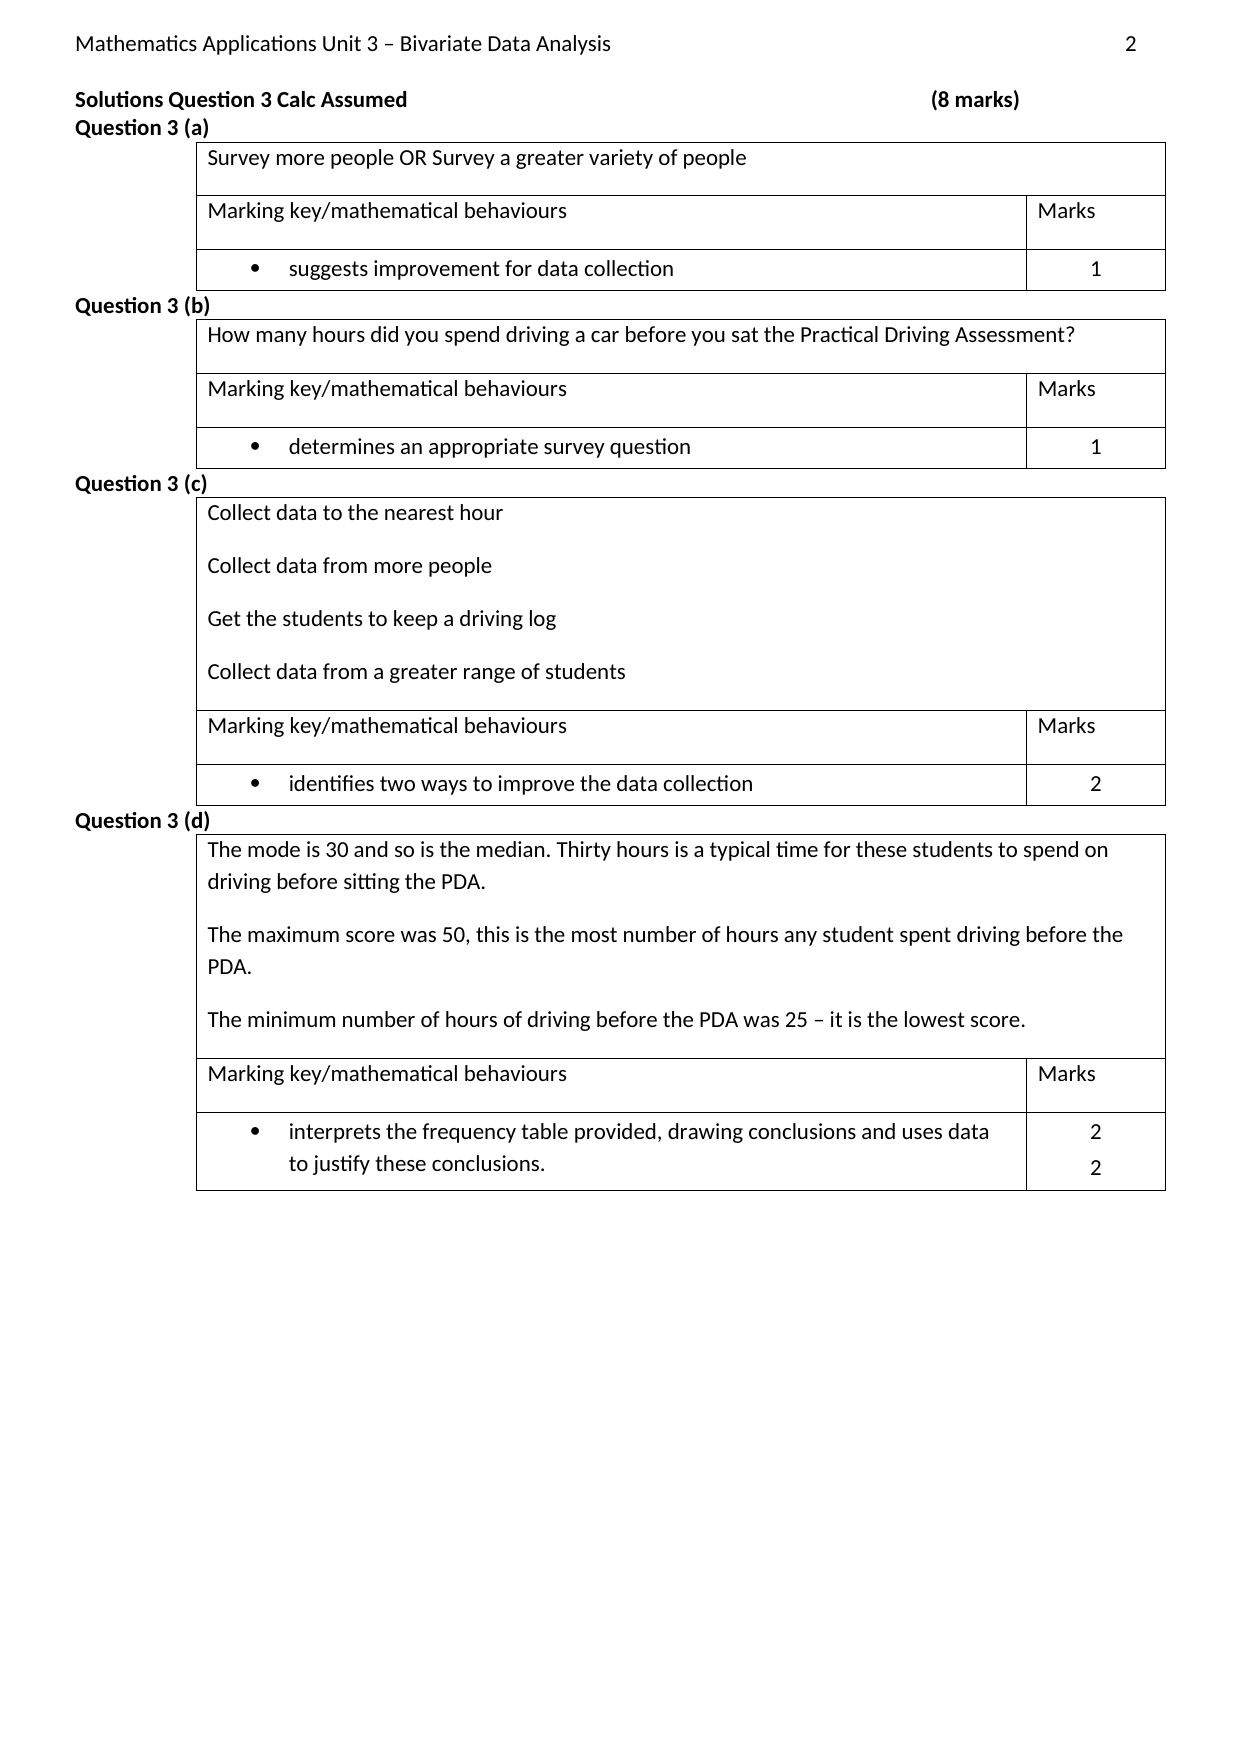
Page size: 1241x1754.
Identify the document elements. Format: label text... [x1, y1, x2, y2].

table_header How many hours did you spend driving a car before you sat the Practical Driving Assessment? [197, 320, 1165, 373]
table_cell Marking key/mathematical behaviours [197, 711, 1026, 764]
table_cell identifies two ways to improve the data collection [197, 765, 1026, 805]
table_header Survey more people OR Survey a greater variety of people [197, 143, 1165, 195]
table_cell 2 [1027, 765, 1165, 805]
text Question 3 (b) [75, 291, 1165, 319]
table_cell Marks [1027, 196, 1165, 249]
table_cell Marks [1027, 711, 1165, 764]
text Question 3 (c) [75, 469, 1165, 497]
table_header The mode is 30 and so is the median. Thirty hours is a typical time for these students to spend on driving before sitting the PDA. The maximum score was 50, this is the most number of hours any student spent driving before the PDA. The minimum number of hours of driving before the PDA was 25 – it is the lowest score. [197, 835, 1165, 1058]
table_cell Marking key/mathematical behaviours [197, 1059, 1026, 1112]
table_cell Marks [1027, 374, 1165, 427]
text Question 3 (a) [75, 113, 1165, 142]
table_cell suggests improvement for data collection [197, 250, 1026, 290]
text Solutions Question 3 Calc Assumed (8 marks) [75, 86, 1165, 113]
table_cell determines an appropriate survey question [197, 428, 1026, 468]
table_cell 1 [1027, 428, 1165, 468]
table_cell 2 2 [1027, 1113, 1165, 1189]
table_cell 1 [1027, 250, 1165, 290]
table_cell interprets the frequency table provided, drawing conclusions and uses data to justify these conclusions. [197, 1113, 1026, 1189]
table_cell Marking key/mathematical behaviours [197, 196, 1026, 249]
table_cell Marking key/mathematical behaviours [197, 374, 1026, 427]
text Question 3 (d) [75, 806, 1165, 834]
table_cell Marks [1027, 1059, 1165, 1112]
table_header Collect data to the nearest hour Collect data from more people Get the students to keep a driving log Collect data from a greater range of students [197, 498, 1165, 710]
